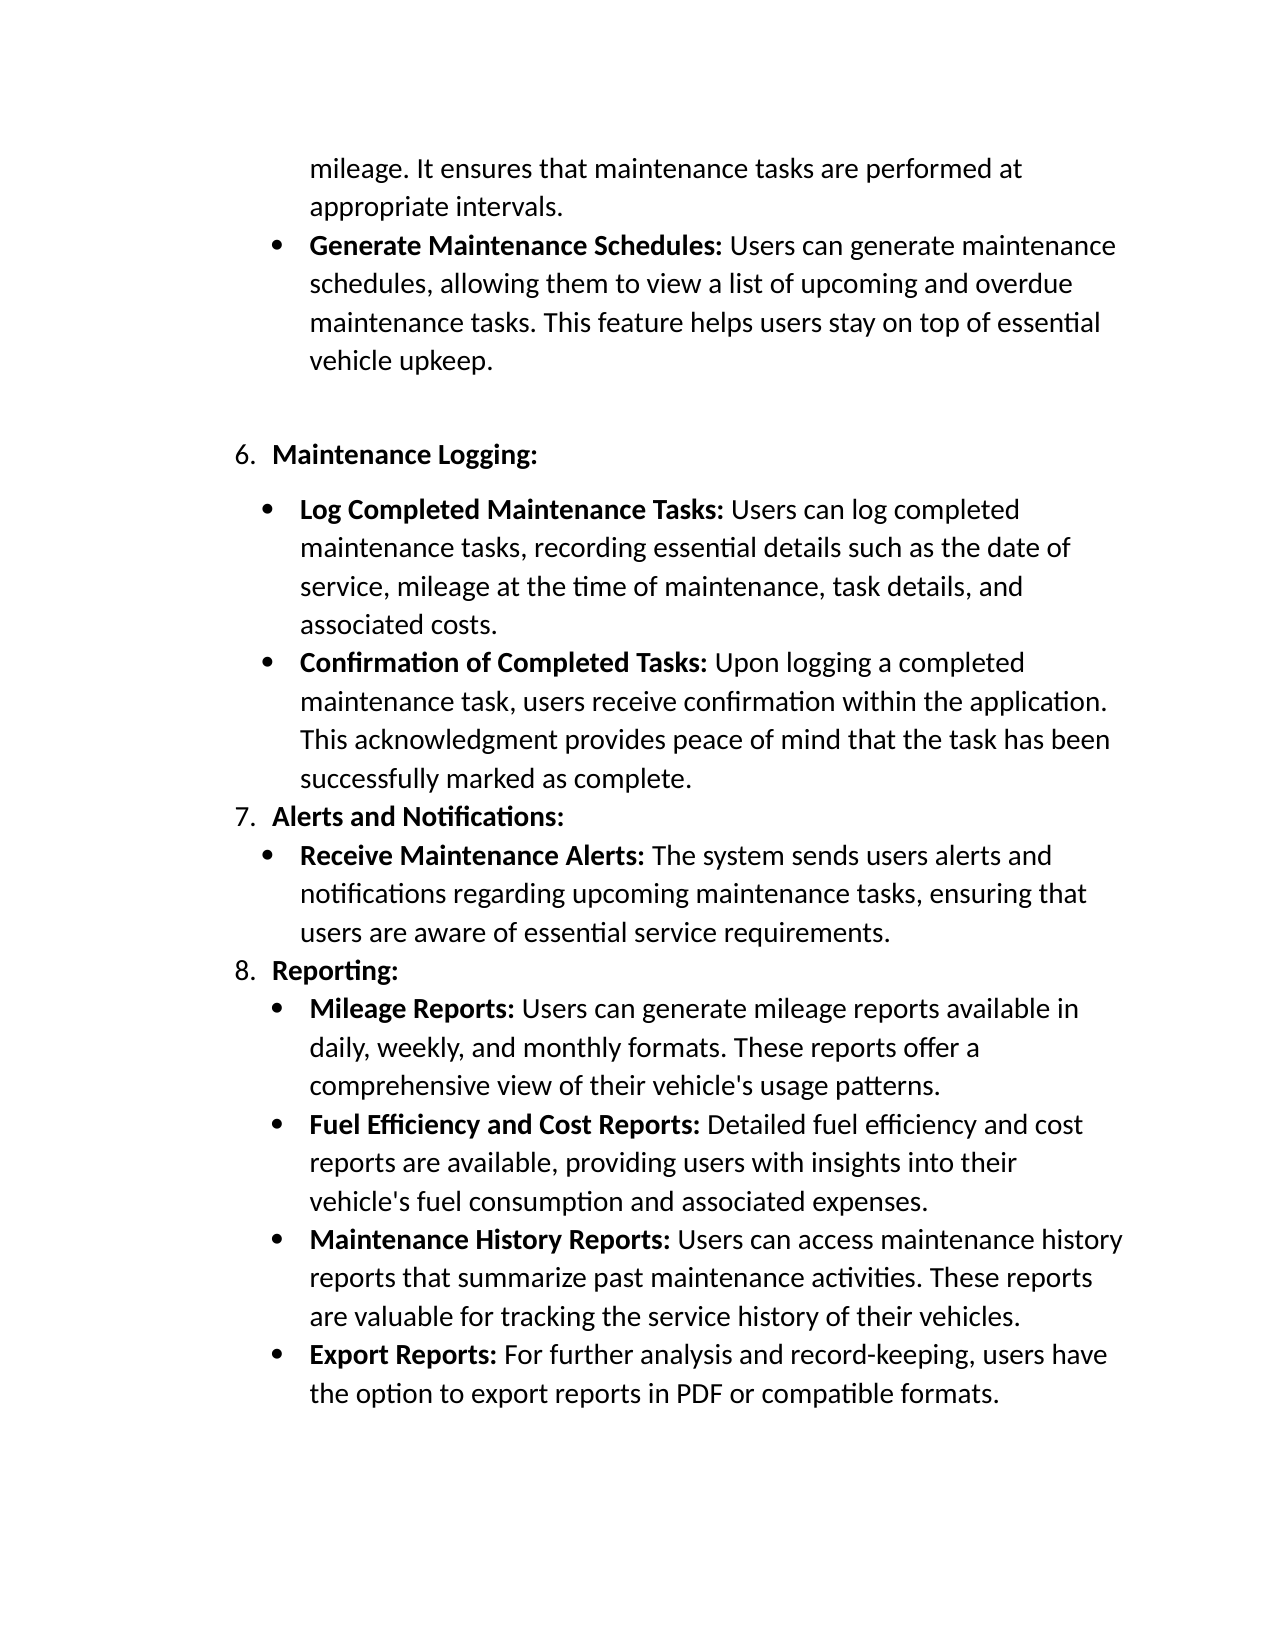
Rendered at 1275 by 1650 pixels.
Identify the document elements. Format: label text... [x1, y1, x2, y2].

list Confirmation of Completed Tasks: Upon logging a completed maintenance task, users receive confirmation within the application. This acknowledgment provides peace of mind that the task has been successfully marked as complete. [262, 644, 1125, 796]
list Generate Maintenance Schedules: Users can generate maintenance schedules, allowing them to view a list of upcoming and overdue maintenance tasks. This feature helps users stay on top of essential vehicle upkeep. [272, 227, 1125, 378]
list Maintenance History Reports: Users can access maintenance history reports that summarize past maintenance activities. These reports are valuable for tracking the service history of their vehicles. [272, 1221, 1125, 1334]
list Alerts and Notifications: [234, 798, 1125, 834]
list Export Reports: For further analysis and record-keeping, users have the option to export reports in PDF or compatible formats. [272, 1336, 1125, 1411]
list Log Completed Maintenance Tasks: Users can log completed maintenance tasks, recording essential details such as the date of service, mileage at the time of maintenance, task details, and associated costs. [262, 491, 1125, 642]
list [272, 150, 1125, 224]
list Reporting: [234, 952, 1125, 988]
list Fuel Efficiency and Cost Reports: Detailed fuel efficiency and cost reports are available, providing users with insights into their vehicle's fuel consumption and associated expenses. [272, 1106, 1125, 1218]
list Receive Maintenance Alerts: The system sends users alerts and notifications regarding upcoming maintenance tasks, ensuring that users are aware of essential service requirements. [262, 837, 1125, 949]
list Maintenance Logging: [234, 436, 1125, 471]
list Mileage Reports: Users can generate mileage reports available in daily, weekly, and monthly formats. These reports offer a comprehensive view of their vehicle's usage patterns. [272, 991, 1125, 1103]
